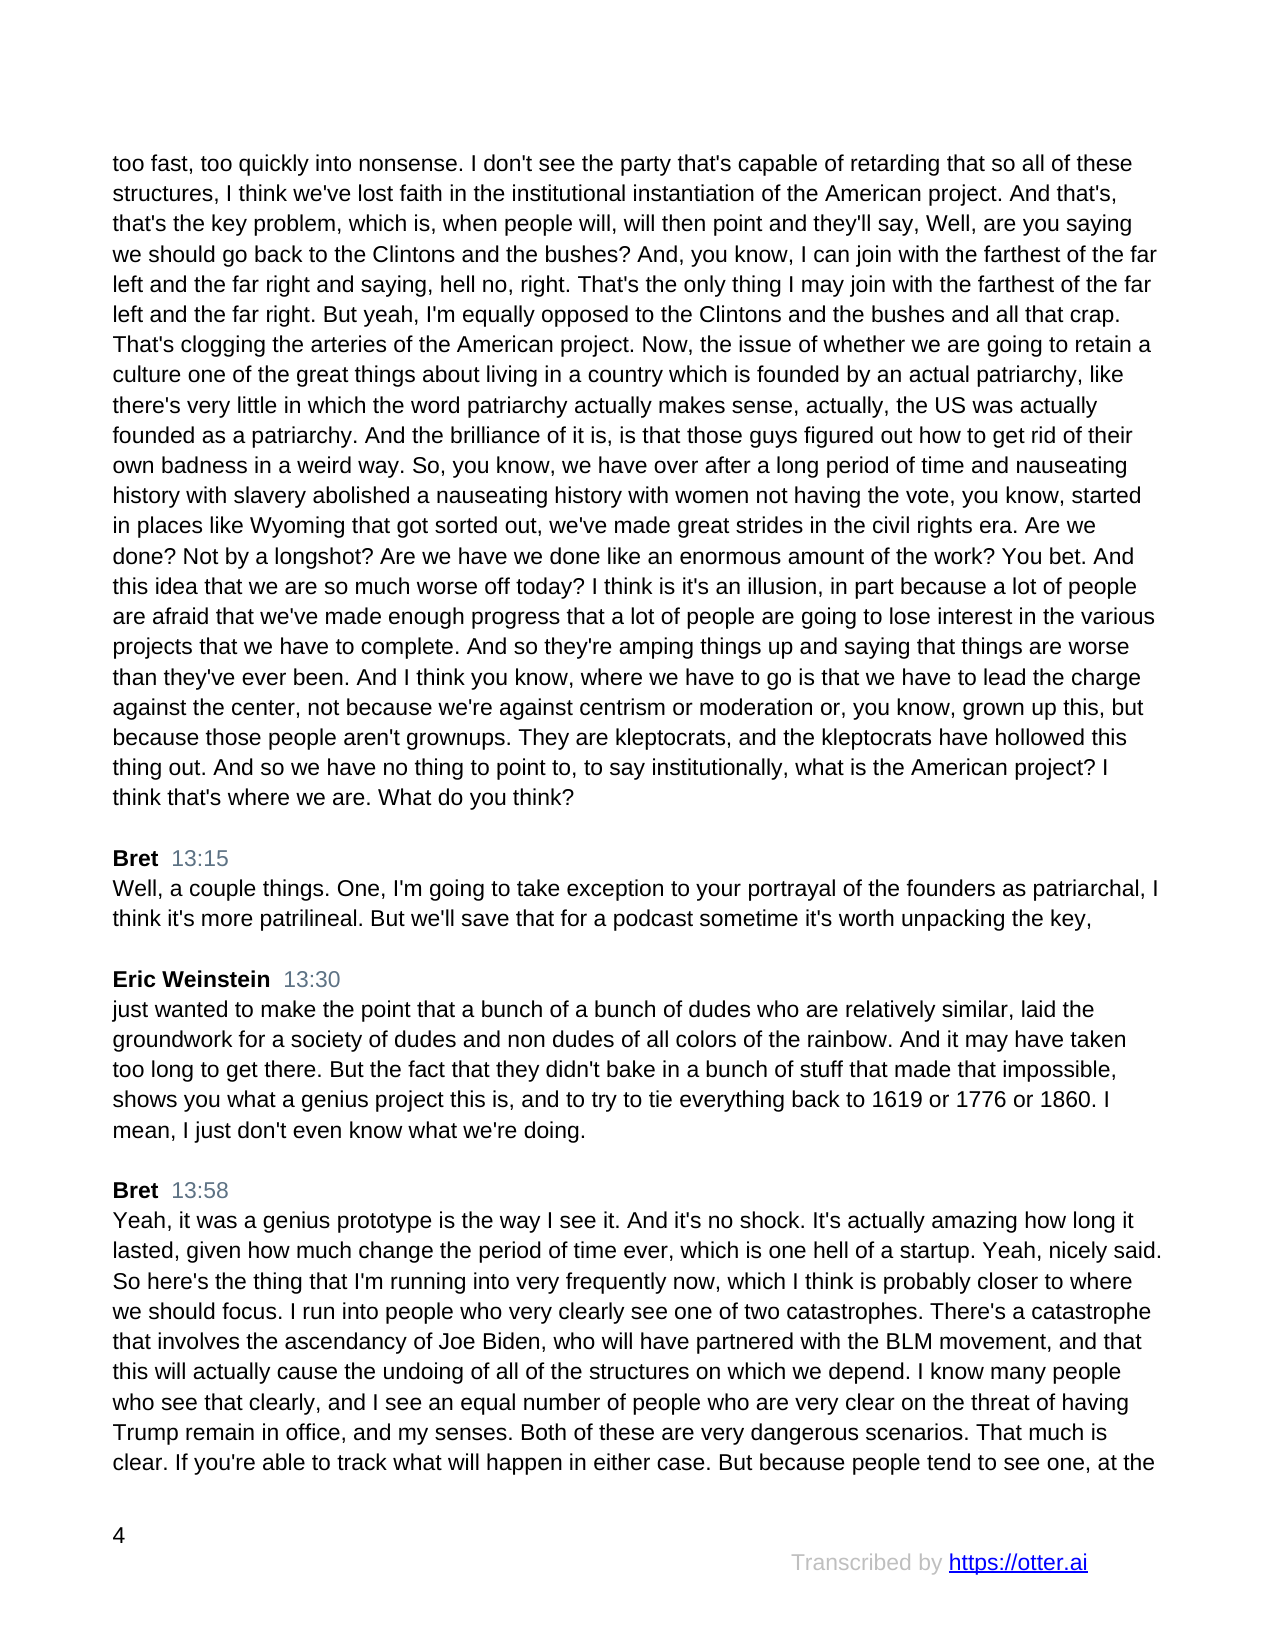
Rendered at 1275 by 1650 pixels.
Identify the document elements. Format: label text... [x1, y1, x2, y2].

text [112, 150, 1162, 811]
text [112, 1207, 1162, 1475]
text Bret 13:58 [112, 1177, 1162, 1203]
text Eric Weinstein 13:30 [112, 966, 1162, 992]
text Bret 13:15 [112, 845, 1162, 871]
text just wanted to make the point that a bunch of a bunch of dudes who are relatively similar, laid the groundwork for a society of dudes and non dudes of all colors of the rainbow. And it may have taken too long to get there. But the fact that they didn't bake in a bunch of stuff that made that impossible, shows you what a genius project this is, and to try to tie everything back to 1619 or 1776 or 1860. I mean, I just don't even know what we're doing. [112, 996, 1162, 1143]
text Well, a couple things. One, I'm going to take exception to your portrayal of the founders as patriarchal, I think it's more patrilineal. But we'll save that for a podcast sometime it's worth unpacking the key, [112, 875, 1162, 932]
